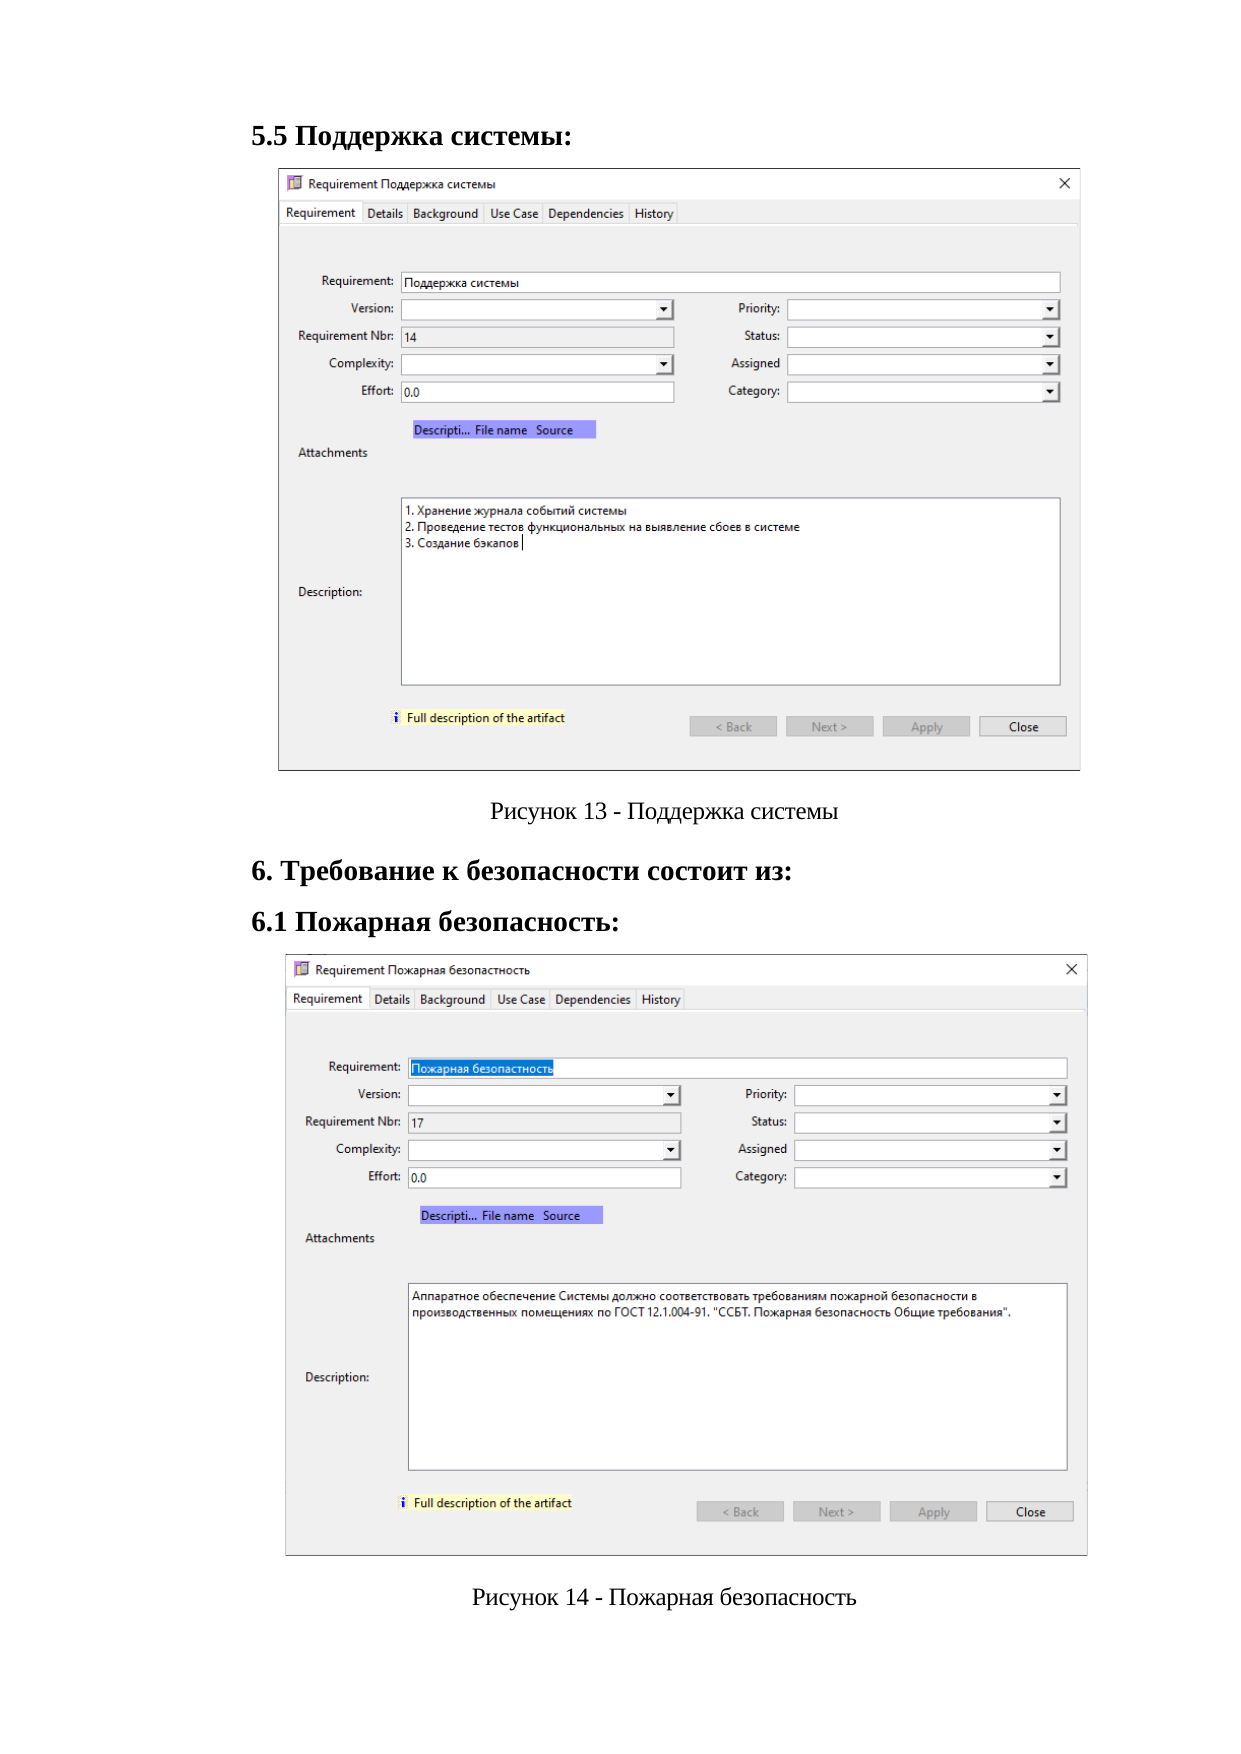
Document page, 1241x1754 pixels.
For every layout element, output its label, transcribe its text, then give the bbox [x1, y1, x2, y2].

subtitle 5.5 Поддержка системы: [177, 118, 1152, 152]
subtitle 6. Требование к безопасности состоит из: [177, 853, 1152, 887]
picture [278, 168, 1081, 771]
picture [285, 954, 1088, 1556]
text Рисунок 13 - Поддержка системы [177, 796, 1152, 825]
subtitle 6.1 Пожарная безопасность: [177, 904, 1152, 937]
text Рисунок 14 - Пожарная безопасность [177, 1582, 1152, 1611]
